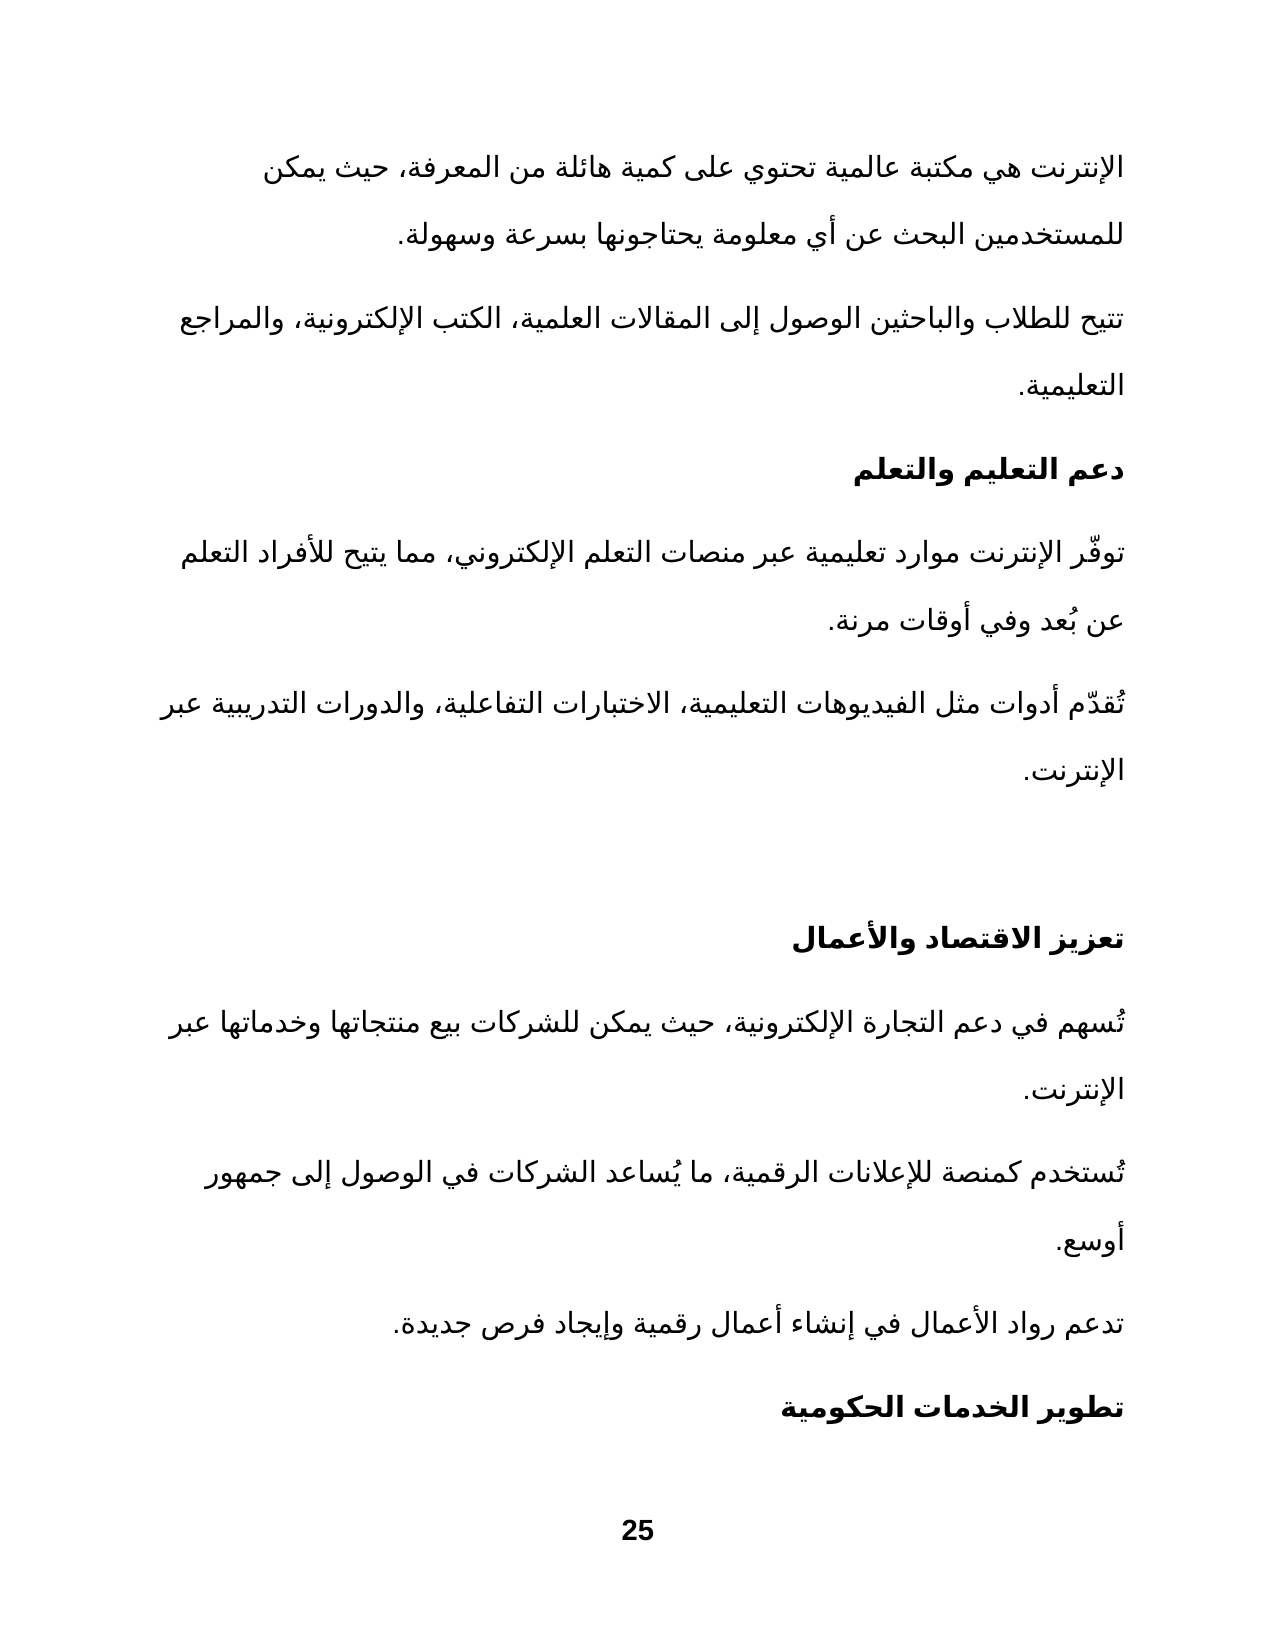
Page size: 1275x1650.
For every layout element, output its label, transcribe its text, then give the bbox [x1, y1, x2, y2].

text توفّر الإنترنت موارد تعليمية عبر منصات التعلم الإلكتروني، مما يتيح للأفراد التعلم عن بُعد وفي أوقات مرنة. [150, 535, 1125, 636]
text الإنترنت هي مكتبة عالمية تحتوي على كمية هائلة من المعرفة، حيث يمكن للمستخدمين البحث عن أي معلومة يحتاجونها بسرعة وسهولة. [150, 150, 1125, 251]
text تُسهم في دعم التجارة الإلكترونية، حيث يمكن للشركات بيع منتجاتها وخدماتها عبر الإنترنت. [150, 1004, 1125, 1105]
text تعزيز الاقتصاد والأعمال [150, 921, 1125, 954]
text دعم التعليم والتعلم [150, 452, 1125, 485]
text تتيح للطلاب والباحثين الوصول إلى المقالات العلمية، الكتب الإلكترونية، والمراجع التعليمية. [150, 301, 1125, 401]
text تُستخدم كمنصة للإعلانات الرقمية، ما يُساعد الشركات في الوصول إلى جمهور أوسع. [150, 1155, 1125, 1256]
text تطوير الخدمات الحكومية [150, 1390, 1125, 1423]
text تدعم رواد الأعمال في إنشاء أعمال رقمية وإيجاد فرص جديدة. [150, 1306, 1125, 1340]
text تُقدّم أدوات مثل الفيديوهات التعليمية، الاختبارات التفاعلية، والدورات التدريبية عبر الإنترنت. [150, 686, 1125, 787]
